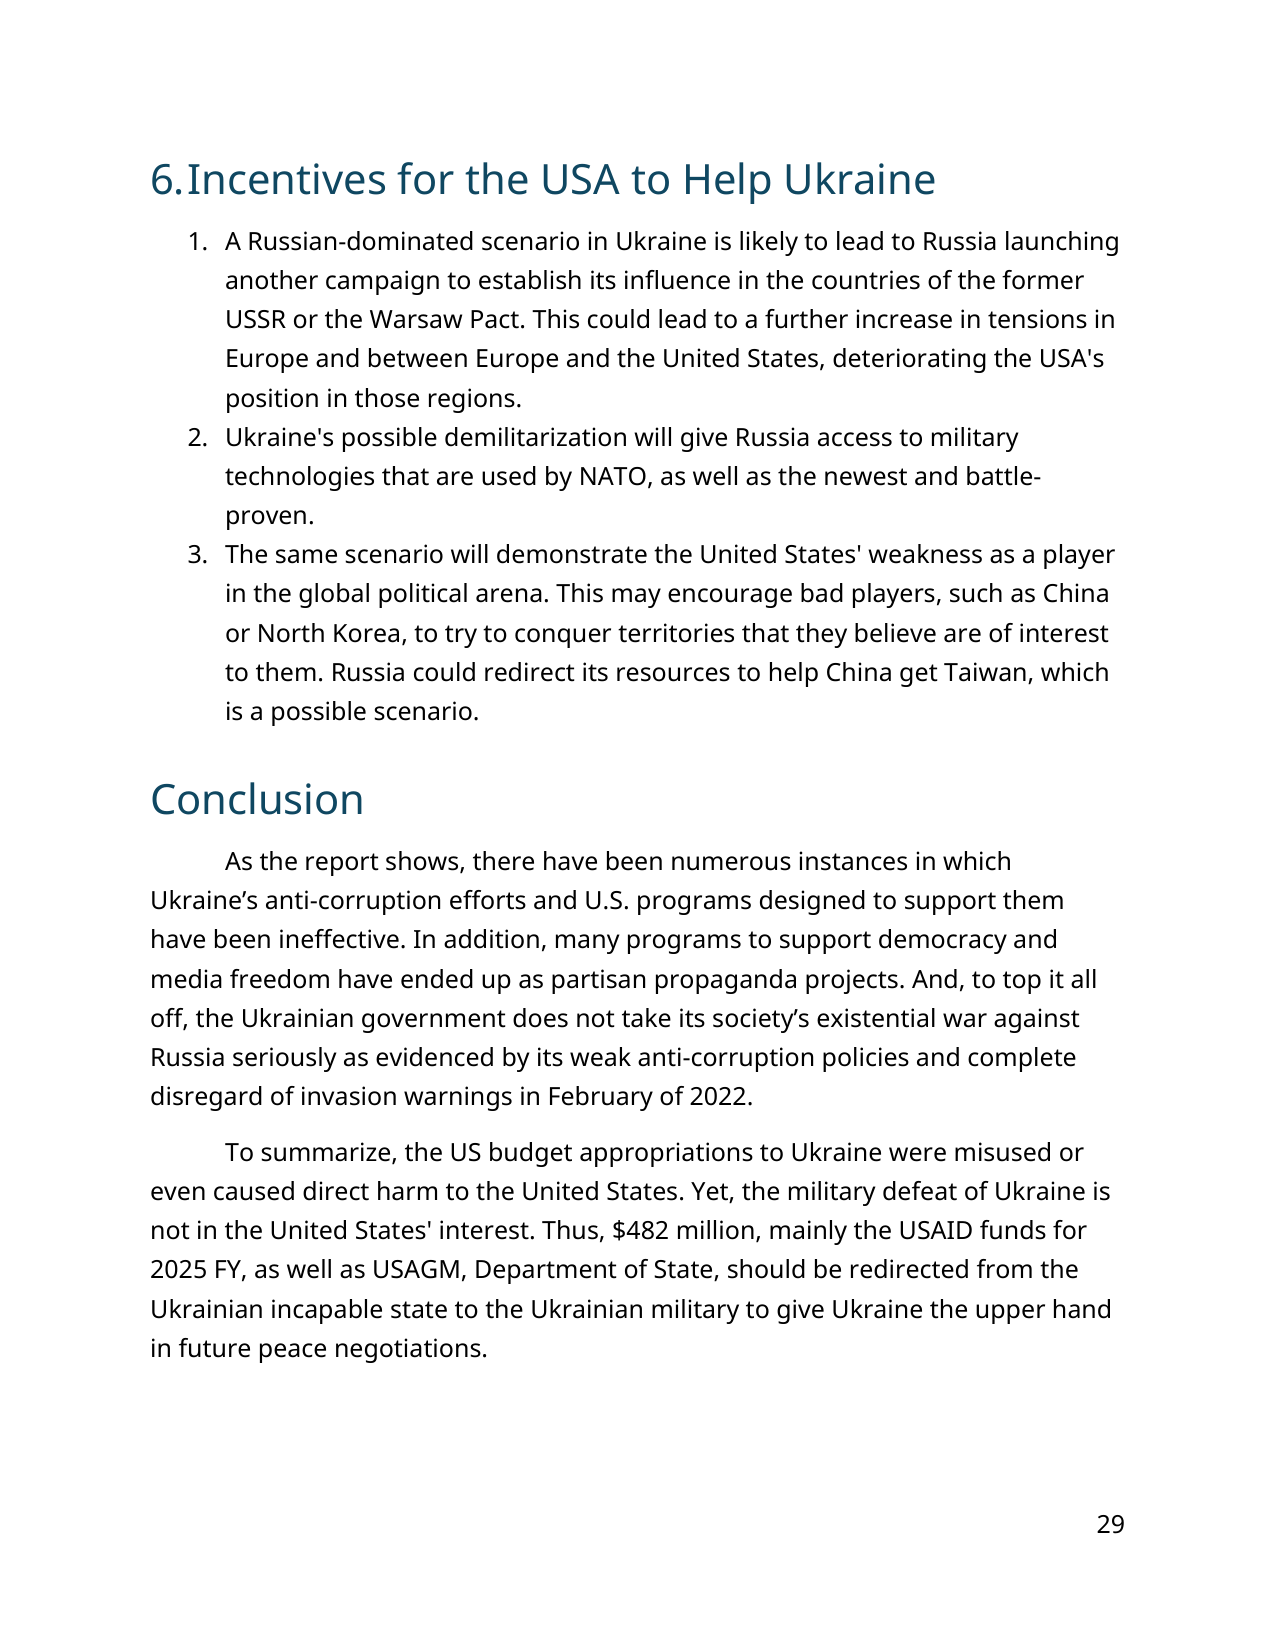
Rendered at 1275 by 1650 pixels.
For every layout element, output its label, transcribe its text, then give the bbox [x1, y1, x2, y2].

list Ukraine's possible demilitarization will give Russia access to military technologies that are used by NATO, as well as the newest and battle-proven. [187, 419, 1125, 532]
subtitle Incentives for the USA to Help Ukraine [150, 150, 1125, 207]
subtitle Conclusion [150, 770, 1125, 827]
list The same scenario will demonstrate the United States' weakness as a player in the global political arena. This may encourage bad players, such as China or North Korea, to try to conquer territories that they believe are of interest to them. Russia could redirect its resources to help China get Taiwan, which is a possible scenario. [187, 537, 1125, 728]
text To summarize, the US budget appropriations to Ukraine were misused or even caused direct harm to the United States. Yet, the military defeat of Ukraine is not in the United States' interest. Thus, $482 million, mainly the USAID funds for 2025 FY, as well as USAGM, Department of State, should be redirected from the Ukrainian incapable state to the Ukrainian military to give Ukraine the upper hand in future peace negotiations. [150, 1134, 1125, 1364]
text As the report shows, there have been numerous instances in which Ukraine’s anti-corruption efforts and U.S. programs designed to support them have been ineffective. In addition, many programs to support democracy and media freedom have ended up as partisan propaganda projects. And, to top it all off, the Ukrainian government does not take its society’s existential war against Russia seriously as evidenced by its weak anti-corruption policies and complete disregard of invasion warnings in February of 2022. [150, 844, 1125, 1113]
list A Russian-dominated scenario in Ukraine is likely to lead to Russia launching another campaign to establish its influence in the countries of the former USSR or the Warsaw Pact. This could lead to a further increase in tensions in Europe and between Europe and the United States, deteriorating the USA's position in those regions. [187, 223, 1125, 414]
